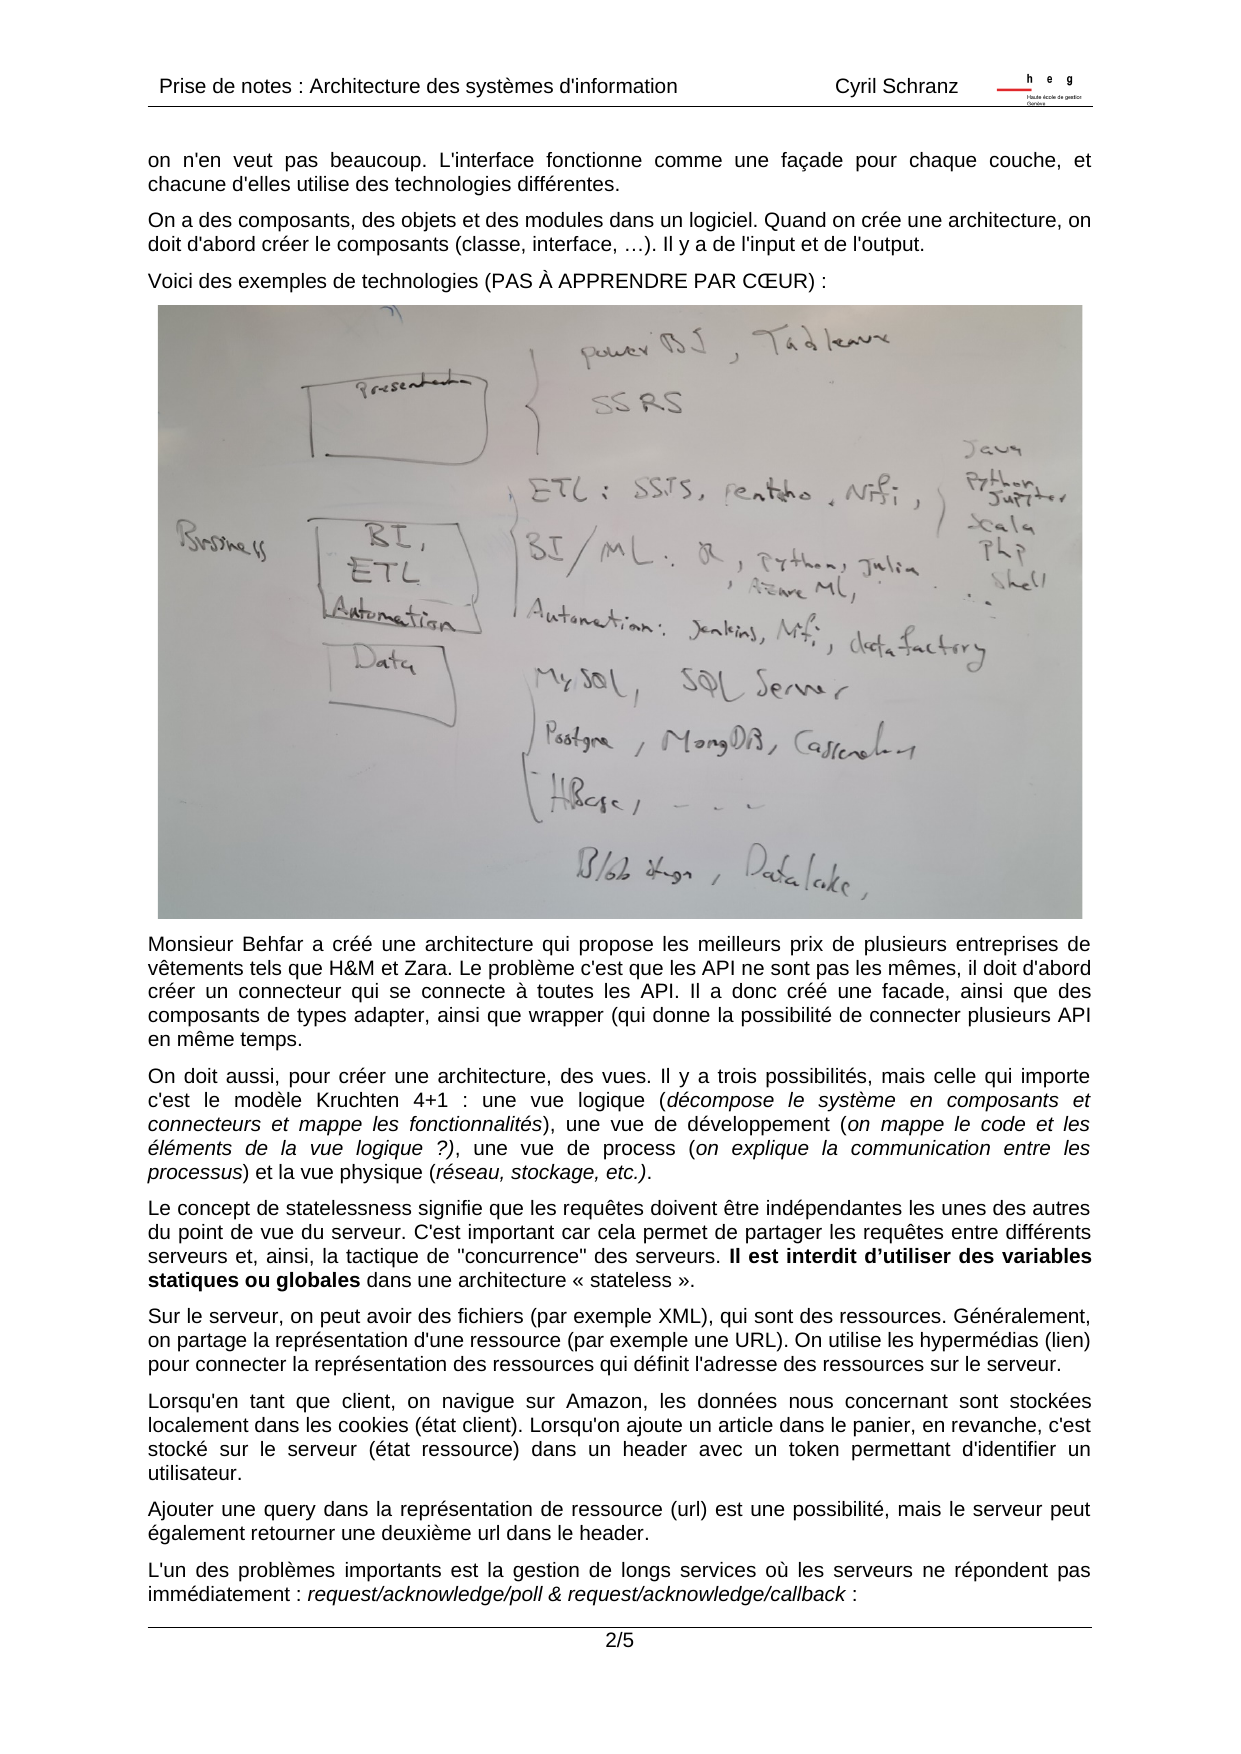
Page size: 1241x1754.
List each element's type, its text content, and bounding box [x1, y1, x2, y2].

text Ajouter une query dans la représentation de ressource (url) est une possibilité, mais le serveur peut également retourner une deuxième url dans le header. [148, 1497, 1093, 1545]
text Voici des exemples de technologies (PAS À APPRENDRE PAR CŒUR) : [148, 268, 1093, 292]
text On doit aussi, pour créer une architecture, des vues. Il y a trois possibilités, mais celle qui importe c'est le modèle Kruchten 4+1 : une vue logique (décompose le système en composants et connecteurs et mappe les fonctionnalités), une vue de développement (on mappe le code et les éléments de la vue logique ?), une vue de process (on explique la communication entre les processus) et la vue physique (réseau, stockage, etc.). [148, 1064, 1093, 1183]
picture [996, 73, 1082, 106]
text Le concept de statelessness signifie que les requêtes doivent être indépendantes les unes des autres du point de vue du serveur. C'est important car cela permet de partager les requêtes entre différents serveurs et, ainsi, la tactique de "concurrence" des serveurs. Il est interdit d’utiliser des variables statiques ou globales dans une architecture « stateless ». [148, 1196, 1093, 1292]
text On a des composants, des objets et des modules dans un logiciel. Quand on crée une architecture, on doit d'abord créer le composants (classe, interface, …). Il y a de l'input et de l'output. [148, 208, 1093, 256]
picture [157, 305, 1083, 919]
text Monsieur Behfar a créé une architecture qui propose les meilleurs prix de plusieurs entreprises de vêtements tels que H&M et Zara. Le problème c'est que les API ne sont pas les mêmes, il doit d'abord créer un connecteur qui se connecte à toutes les API. Il a donc créé une facade, ainsi que des composants de types adapter, ainsi que wrapper (qui donne la possibilité de connecter plusieurs API en même temps. [148, 931, 1093, 1051]
text Lorsqu'en tant que client, on navigue sur Amazon, les données nous concernant sont stockées localement dans les cookies (état client). Lorsqu'on ajoute un article dans le panier, en revanche, c'est stocké sur le serveur (état ressource) dans un header avec un token permettant d'identifier un utilisateur. [148, 1389, 1093, 1484]
text Sur le serveur, on peut avoir des fichiers (par exemple XML), qui sont des ressources. Généralement, on partage la représentation d'une ressource (par exemple une URL). On utilise les hypermédias (lien) pour connecter la représentation des ressources qui définit l'adresse des ressources sur le serveur. [148, 1304, 1093, 1376]
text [148, 148, 1093, 196]
text L'un des problèmes importants est la gestion de longs services où les serveurs ne répondent pas immédiatement : request/acknowledge/poll & request/acknowledge/callback : [148, 1557, 1093, 1605]
